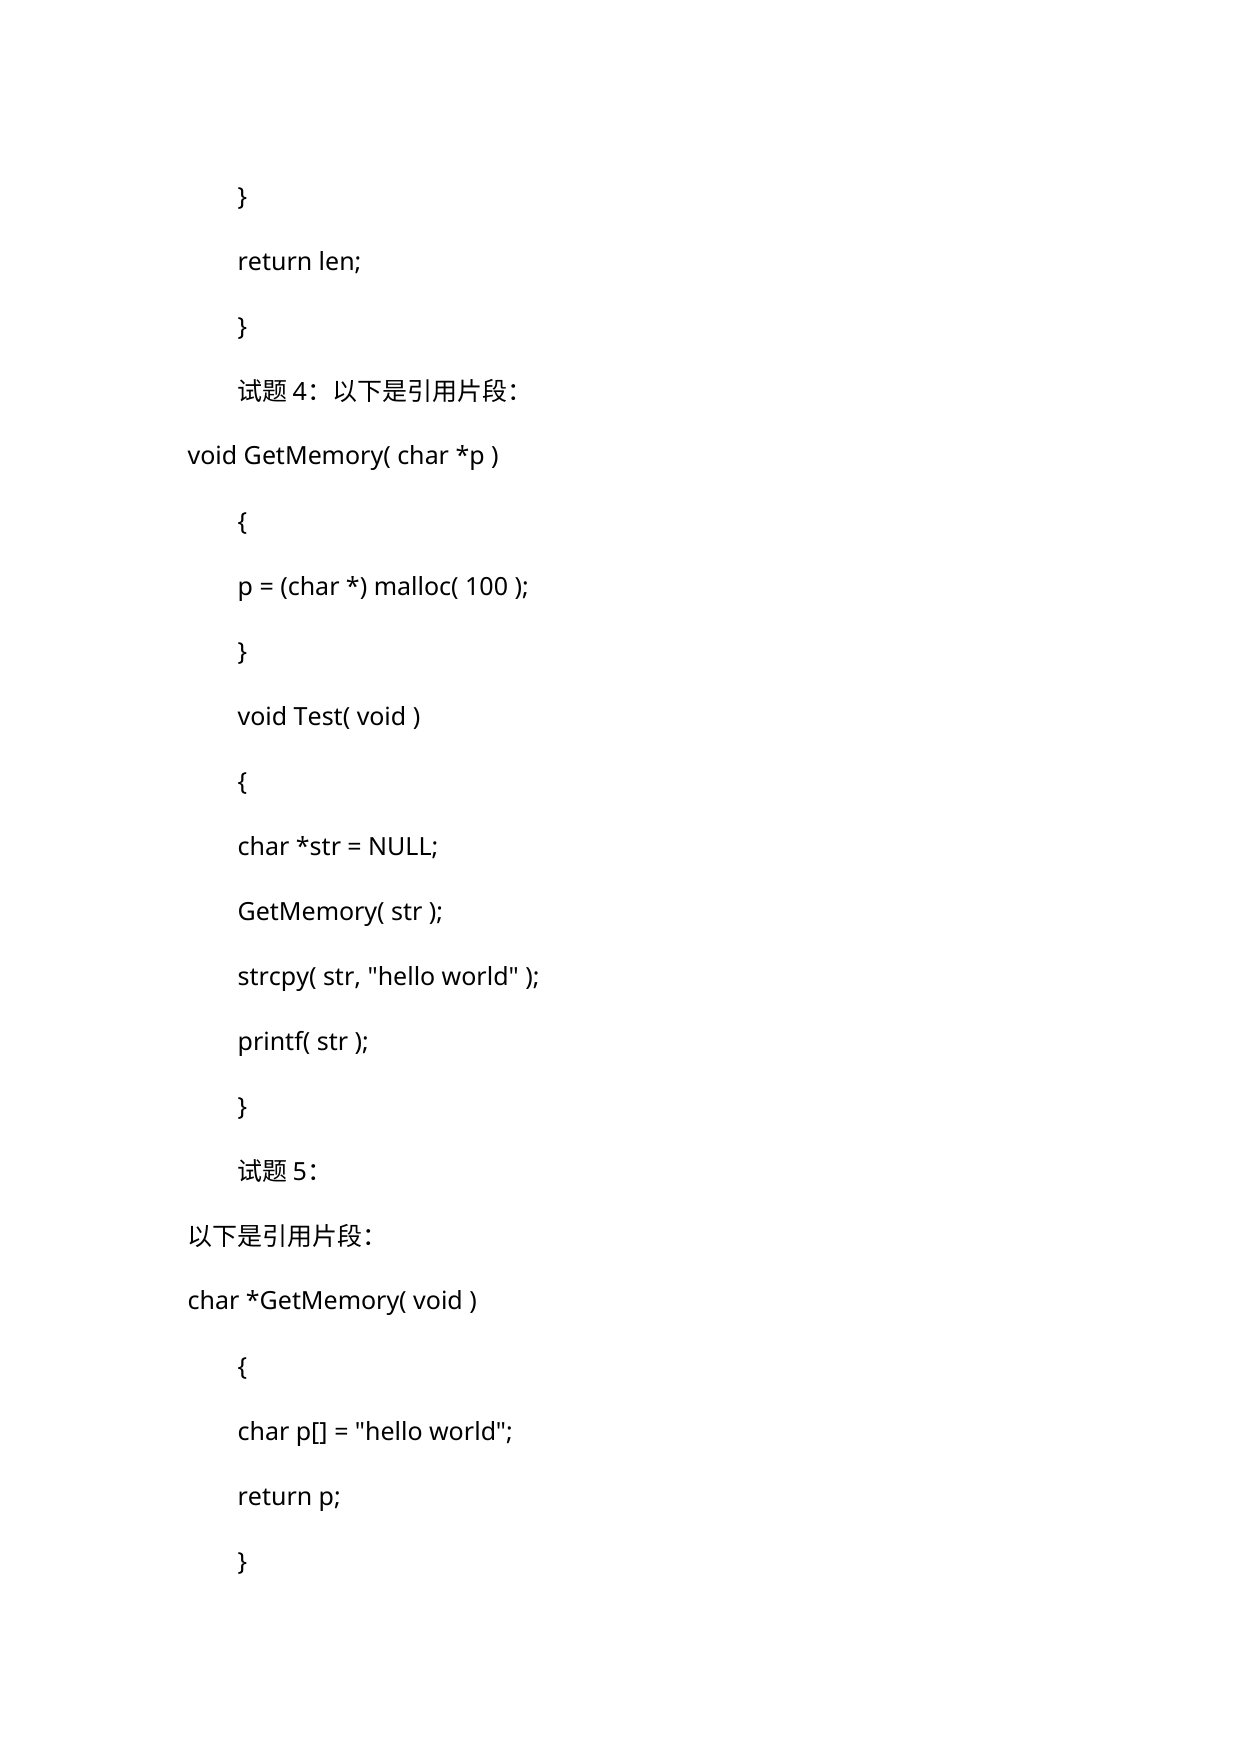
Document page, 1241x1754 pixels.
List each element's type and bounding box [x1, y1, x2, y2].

text [187, 162, 1053, 1592]
